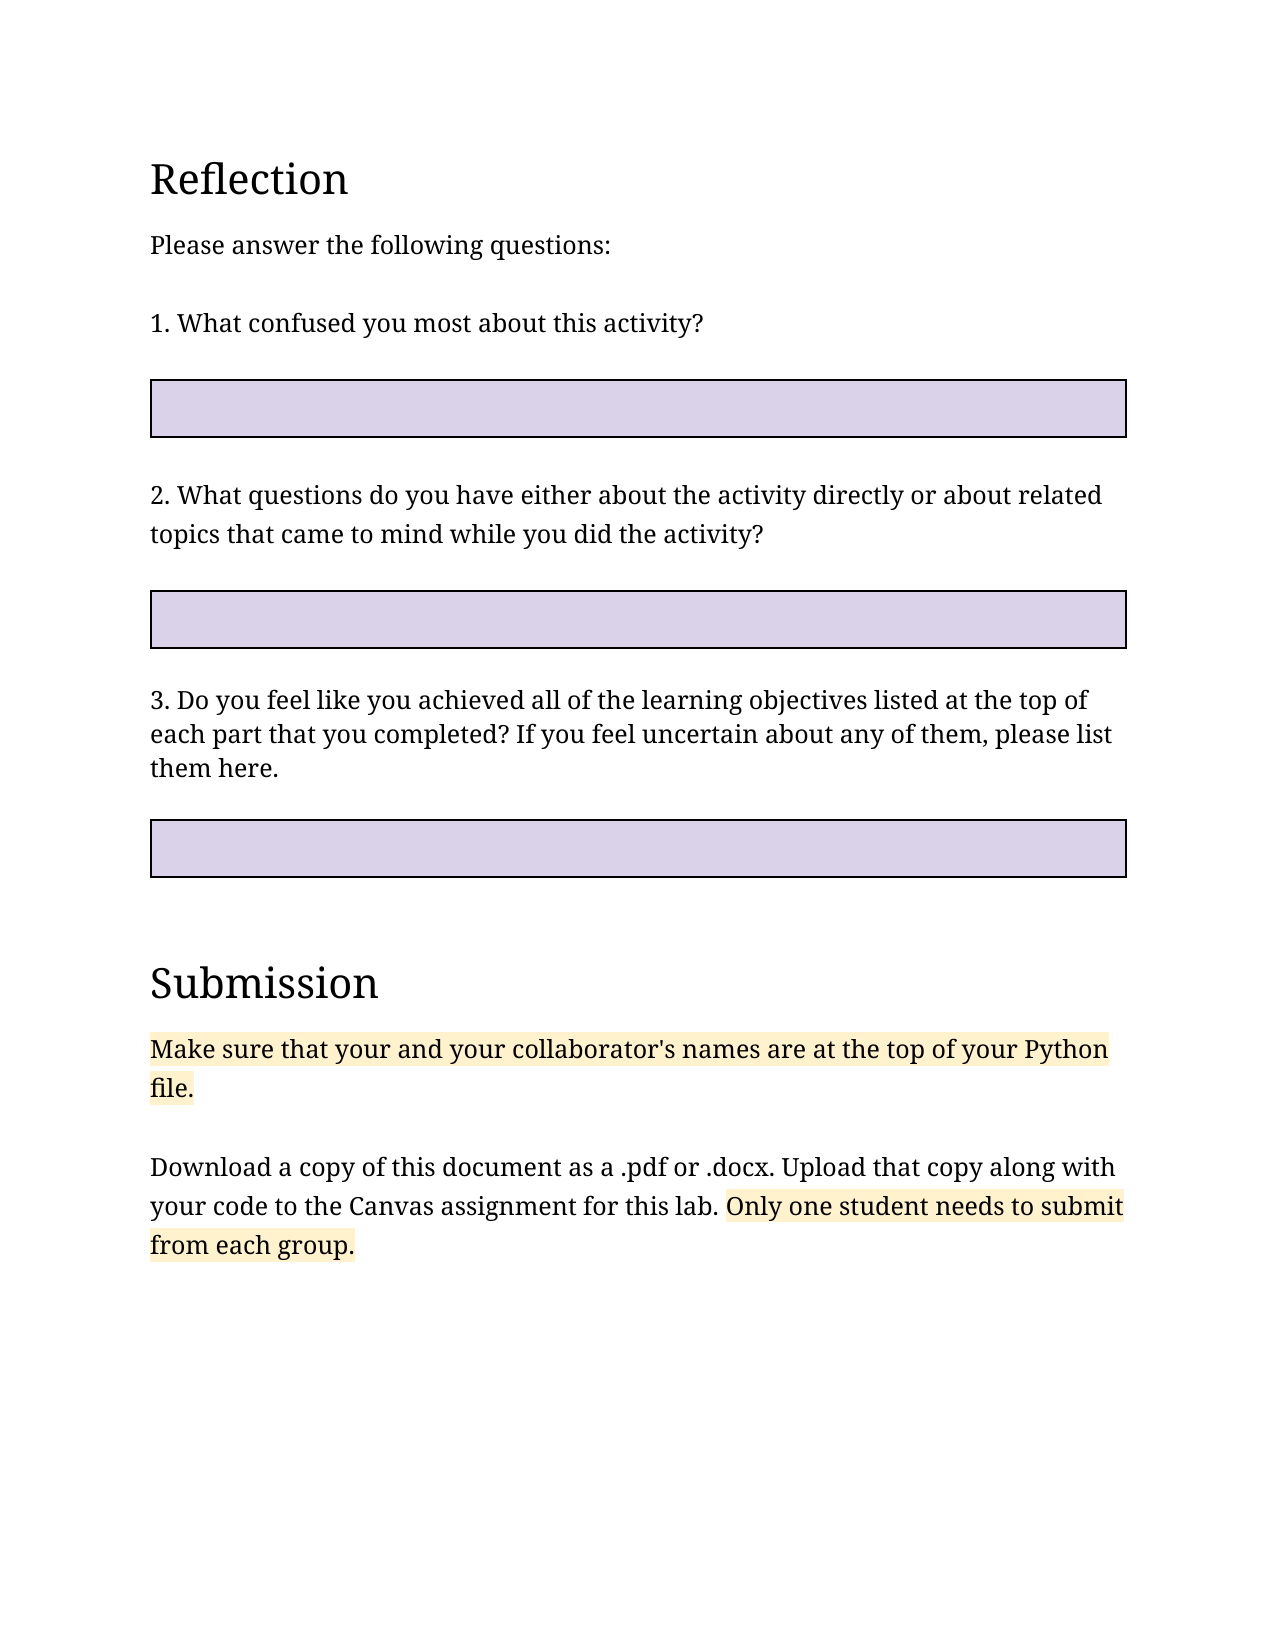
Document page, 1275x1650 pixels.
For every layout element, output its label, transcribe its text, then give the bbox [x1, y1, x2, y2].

text Make sure that your and your collaborator's names are at the top of your Python file. [150, 1032, 1125, 1105]
subtitle Submission [150, 954, 1125, 1011]
subtitle Reflection [150, 150, 1125, 207]
text Please answer the following questions: [150, 228, 1125, 262]
text 3. Do you feel like you achieved all of the learning objectives listed at the top of each part that you completed? If you feel uncertain about any of them, please list them here. [150, 683, 1125, 785]
text 2. What questions do you have either about the activity directly or about related topics that came to mind while you did the activity? [150, 477, 1125, 551]
text 1. What confused you most about this activity? [150, 306, 1125, 340]
table_header [152, 821, 1125, 876]
table_header [152, 592, 1125, 647]
text Download a copy of this document as a .pdf or .docx. Upload that copy along with your code to the Canvas assignment for this lab. Only one student needs to submit from each group. [150, 1149, 1125, 1262]
table_header [152, 381, 1125, 436]
